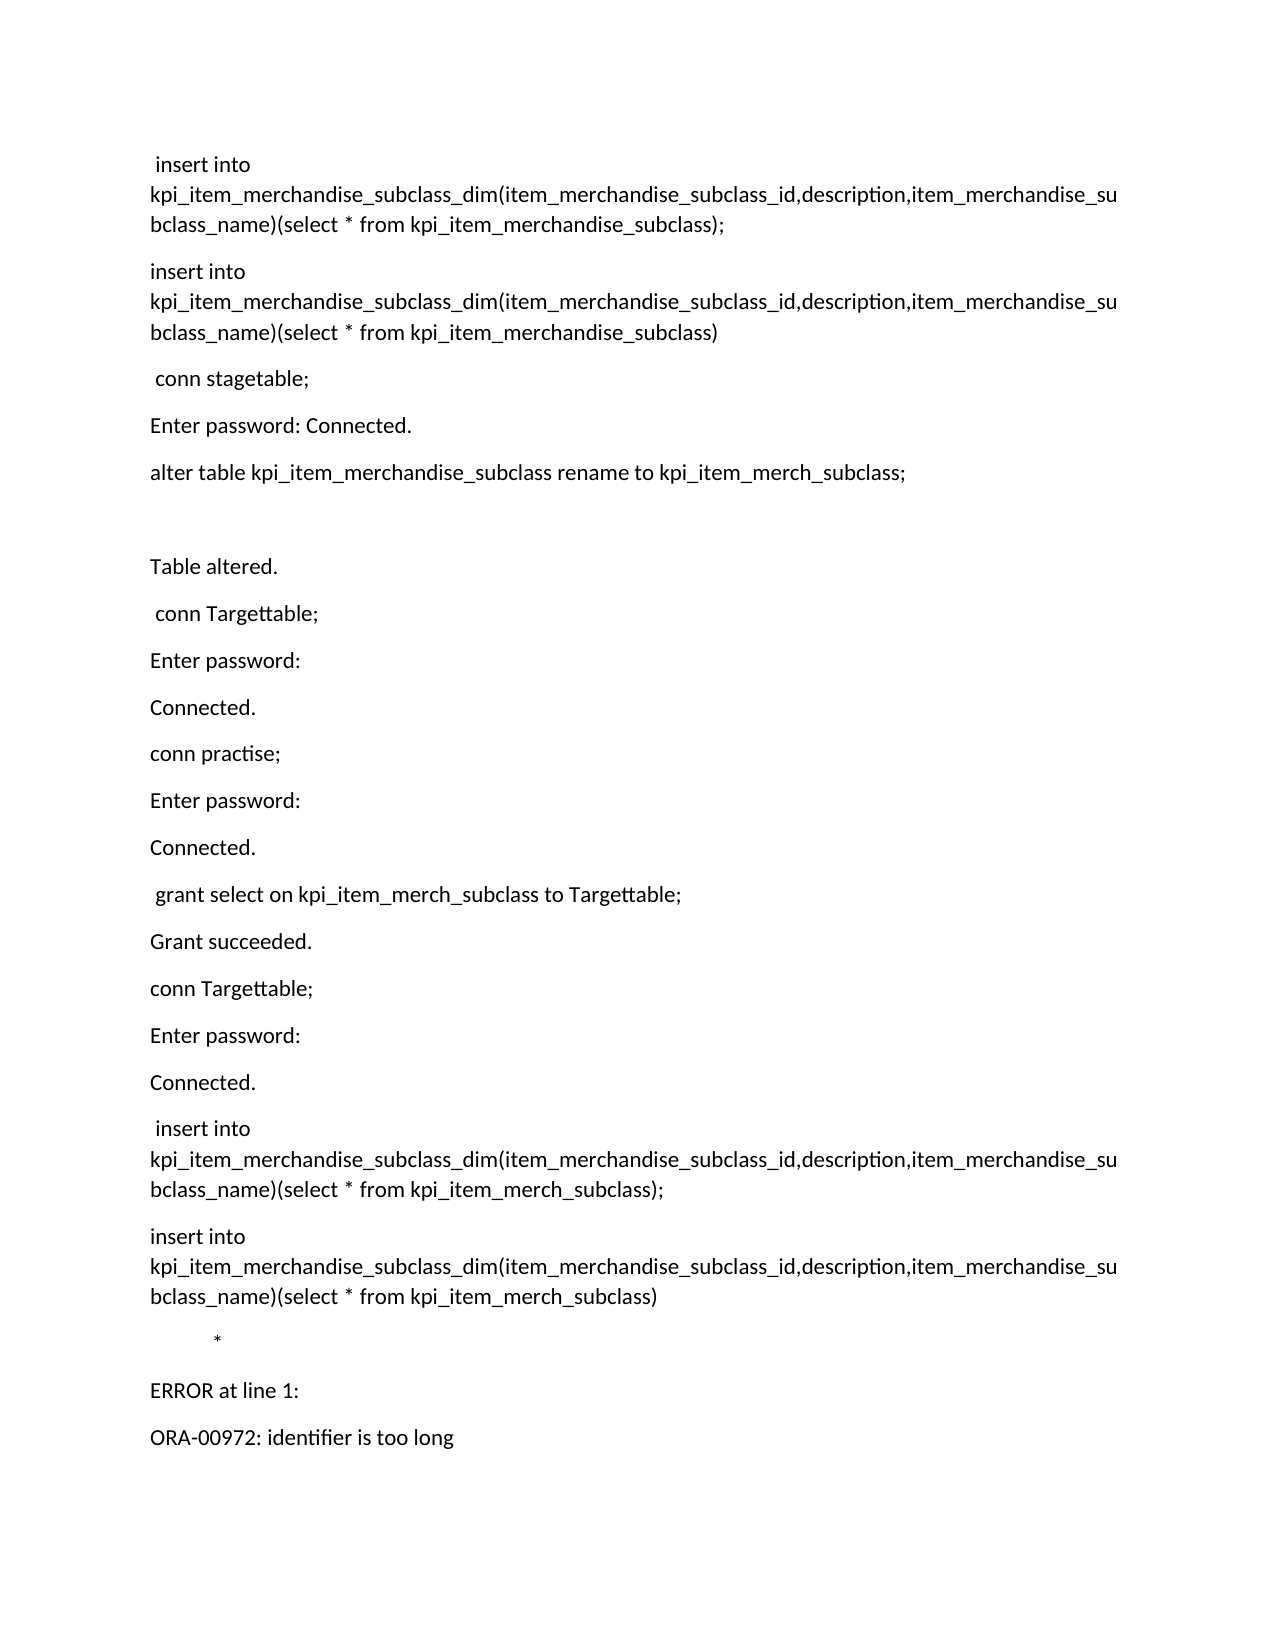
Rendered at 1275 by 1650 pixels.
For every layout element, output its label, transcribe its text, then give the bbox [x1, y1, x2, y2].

text Grant succeeded. [150, 927, 1125, 955]
text grant select on kpi_item_merch_subclass to Targettable; [150, 880, 1125, 908]
text conn Targettable; [150, 599, 1125, 627]
text conn practise; [150, 739, 1125, 768]
text insert into kpi_item_merchandise_subclass_dim(item_merchandise_subclass_id,description,item_merchandise_subclass_name)(select * from kpi_item_merch_subclass); [150, 1114, 1125, 1203]
text Table altered. [150, 552, 1125, 580]
text insert into kpi_item_merchandise_subclass_dim(item_merchandise_subclass_id,description,item_merchandise_subclass_name)(select * from kpi_item_merch_subclass) [150, 1222, 1125, 1310]
text ERROR at line 1: [150, 1376, 1125, 1404]
text insert into kpi_item_merchandise_subclass_dim(item_merchandise_subclass_id,description,item_merchandise_subclass_name)(select * from kpi_item_merchandise_subclass) [150, 257, 1125, 346]
text Enter password: [150, 1021, 1125, 1049]
text Connected. [150, 833, 1125, 861]
text conn stagetable; [150, 364, 1125, 393]
text Connected. [150, 693, 1125, 721]
text Enter password: Connected. [150, 411, 1125, 439]
text Enter password: [150, 646, 1125, 674]
text alter table kpi_item_merchandise_subclass rename to kpi_item_merch_subclass; [150, 458, 1125, 486]
text * [150, 1329, 1125, 1357]
text insert into kpi_item_merchandise_subclass_dim(item_merchandise_subclass_id,description,item_merchandise_subclass_name)(select * from kpi_item_merchandise_subclass); [150, 150, 1125, 238]
text Enter password: [150, 786, 1125, 814]
text conn Targettable; [150, 974, 1125, 1002]
text ORA-00972: identifier is too long [150, 1423, 1125, 1451]
text Connected. [150, 1068, 1125, 1096]
